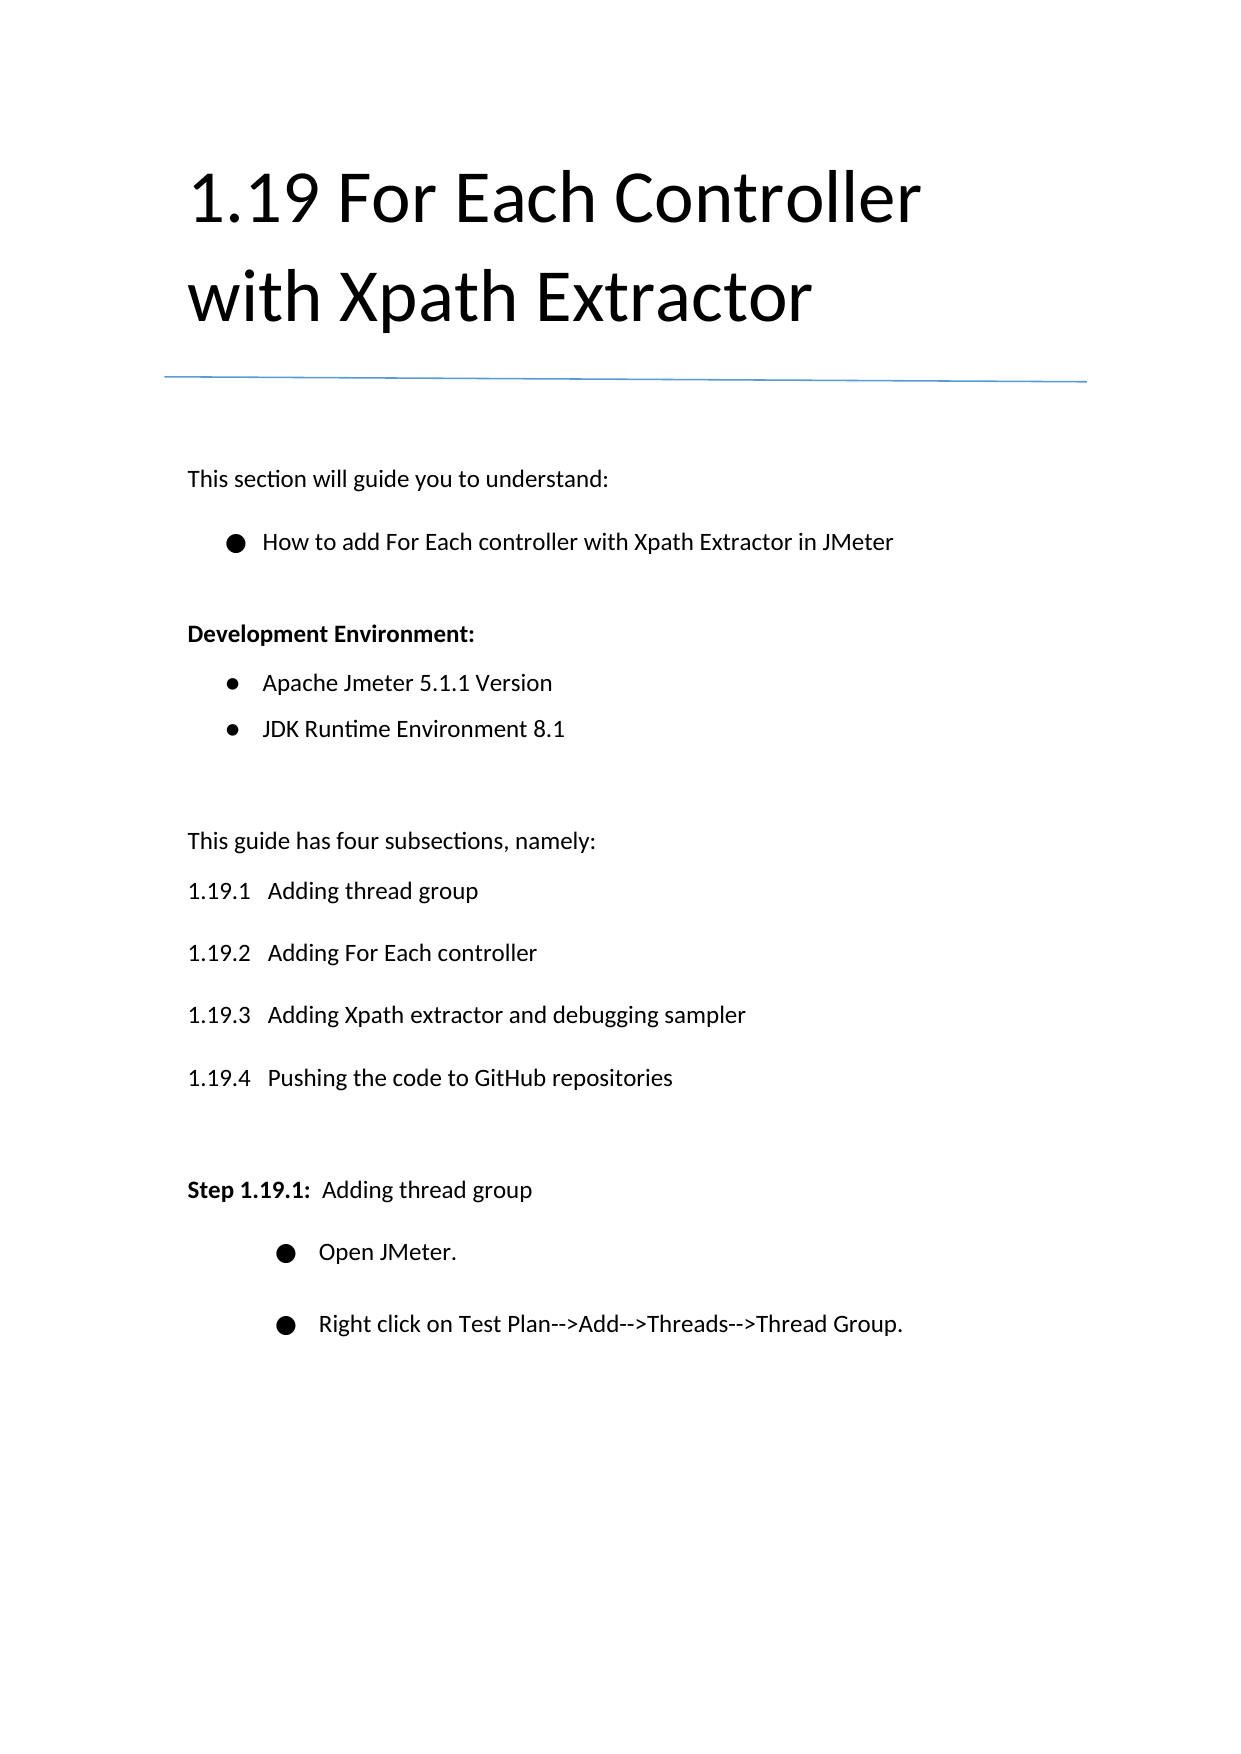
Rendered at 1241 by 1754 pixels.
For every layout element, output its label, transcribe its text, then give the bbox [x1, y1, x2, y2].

text Step 1.19.1: Adding thread group [187, 1174, 1053, 1204]
list How to add For Each controller with Xpath Extractor in JMeter [225, 513, 1053, 564]
text This section will guide you to understand: [187, 463, 1053, 494]
list JDK Runtime Environment 8.1 [225, 713, 1053, 744]
text 1.19.2 Adding For Each controller [187, 937, 1053, 968]
text Development Environment: [187, 618, 1053, 648]
text 1.19.4 Pushing the code to GitHub repositories [187, 1062, 1053, 1093]
list Right click on Test Plan-->Add-->Threads-->Thread Group. [275, 1296, 1053, 1347]
text 1.19.3 Adding Xpath extractor and debugging sampler [187, 1000, 1053, 1030]
list Open JMeter. [275, 1224, 1053, 1275]
text This guide has four subsections, namely: [187, 825, 1053, 856]
text 1.19.1 Adding thread group [187, 875, 1053, 905]
text 1.19 For Each Controller with Xpath Extractor [187, 150, 1053, 340]
list Apache Jmeter 5.1.1 Version [225, 668, 1053, 698]
